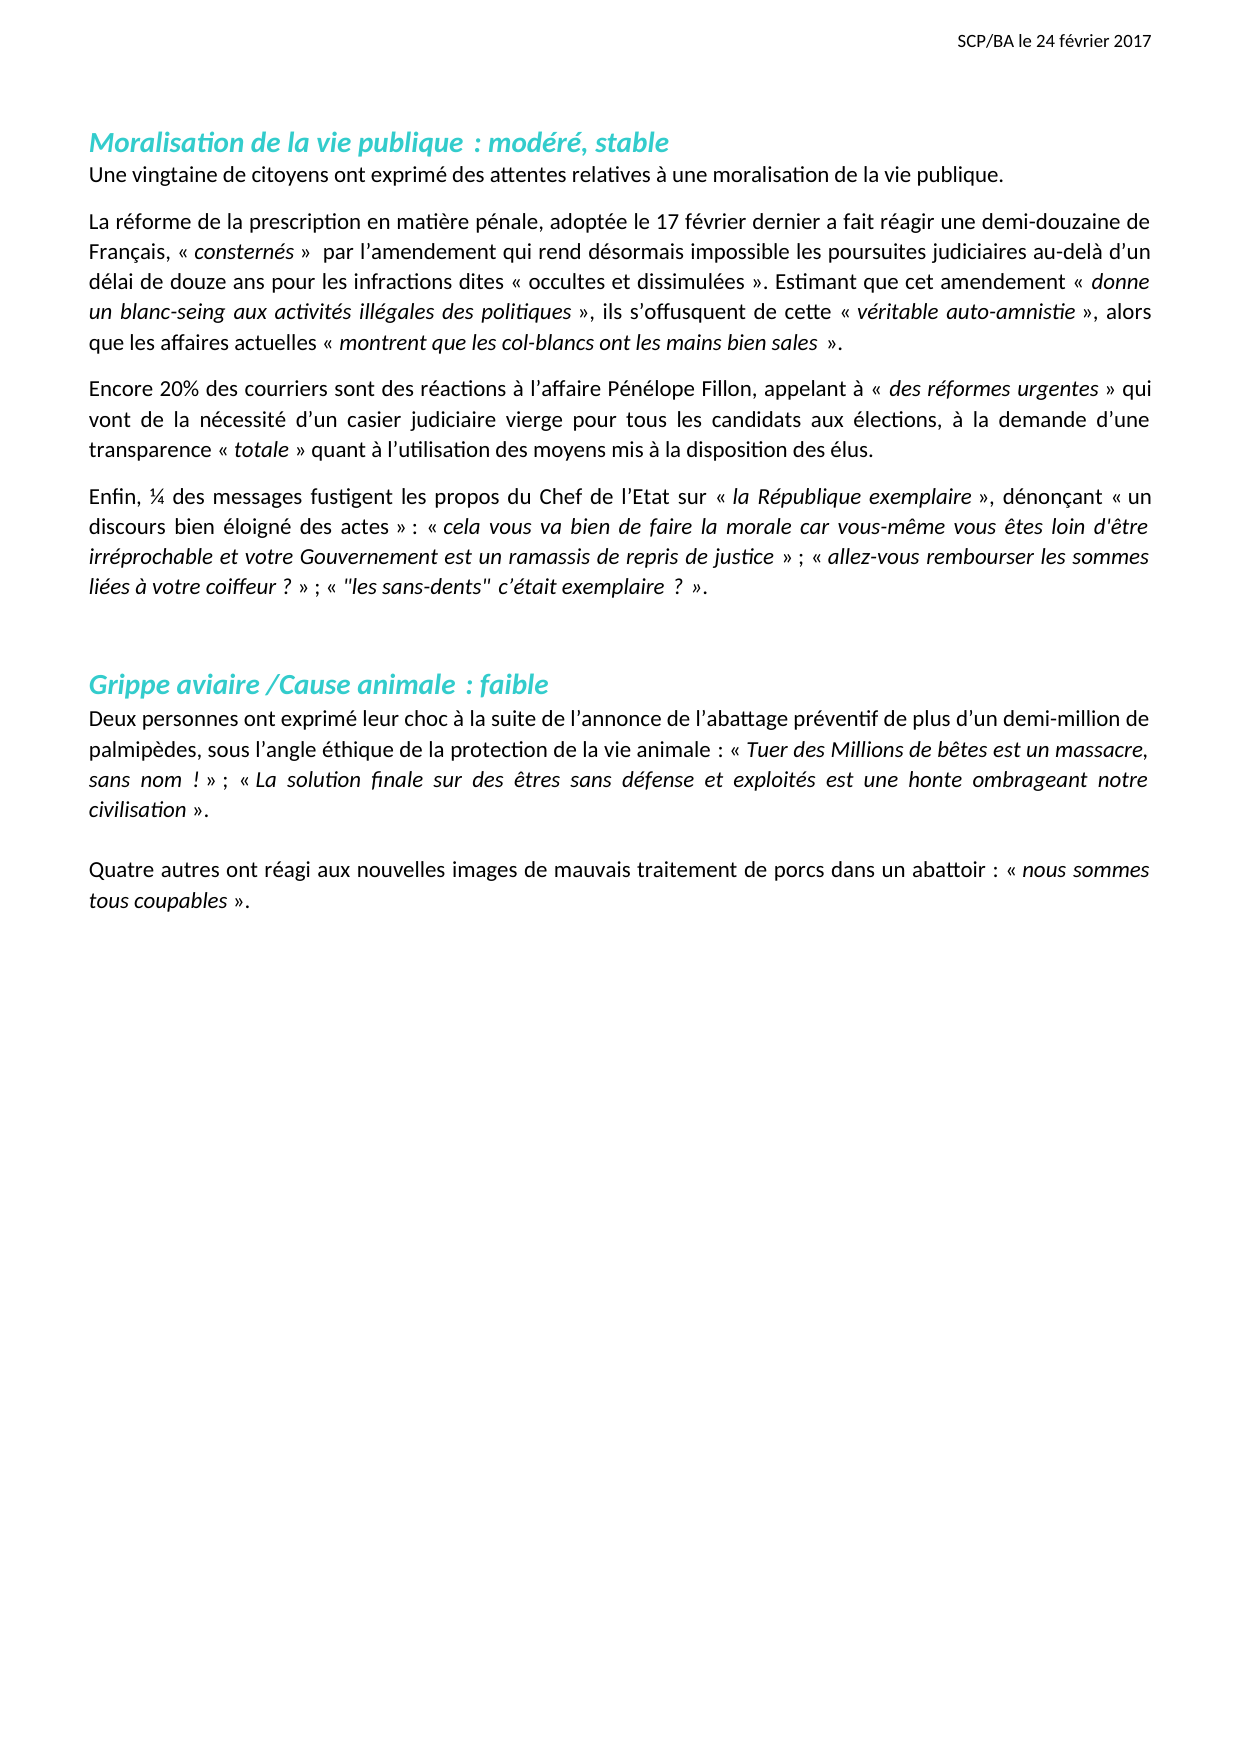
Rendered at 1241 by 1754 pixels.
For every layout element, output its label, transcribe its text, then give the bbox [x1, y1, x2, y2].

text Enfin, ¼ des messages fustigent les propos du Chef de l’Etat sur « la République exemplaire », dénonçant « un discours bien éloigné des actes » : « cela vous va bien de faire la morale car vous-même vous êtes loin d'être irréprochable et votre Gouvernement est un ramassis de repris de justice » ; « allez-vous rembourser les sommes liées à votre coiffeur ? » ; « "les sans-dents" c’était exemplaire ? ». [89, 482, 1152, 600]
text Deux personnes ont exprimé leur choc à la suite de l’annonce de l’abattage préventif de plus d’un demi-million de palmipèdes, sous l’angle éthique de la protection de la vie animale : « Tuer des Millions de bêtes est un massacre, sans nom ! » ; « La solution finale sur des êtres sans défense et exploités est une honte ombrageant notre civilisation ». [89, 704, 1152, 823]
text Encore 20% des courriers sont des réactions à l’affaire Pénélope Fillon, appelant à « des réformes urgentes » qui vont de la nécessité d’un casier judiciaire vierge pour tous les candidats aux élections, à la demande d’une transparence « totale » quant à l’utilisation des moyens mis à la disposition des élus. [89, 374, 1152, 463]
text Grippe aviaire /Cause animale : faible [89, 666, 1152, 702]
text Moralisation de la vie publique : modéré, stable [89, 124, 1152, 160]
text Une vingtaine de citoyens ont exprimé des attentes relatives à une moralisation de la vie publique. [89, 160, 1152, 188]
text Quatre autres ont réagi aux nouvelles images de mauvais traitement de porcs dans un abattoir : « nous sommes tous coupables ». [89, 856, 1152, 914]
text La réforme de la prescription en matière pénale, adoptée le 17 février dernier a fait réagir une demi-douzaine de Français, « consternés » par l’amendement qui rend désormais impossible les poursuites judiciaires au-delà d’un délai de douze ans pour les infractions dites « occultes et dissimulées ». Estimant que cet amendement « donne un blanc-seing aux activités illégales des politiques », ils s’offusquent de cette « véritable auto-amnistie », alors que les affaires actuelles « montrent que les col-blancs ont les mains bien sales ». [89, 207, 1152, 356]
